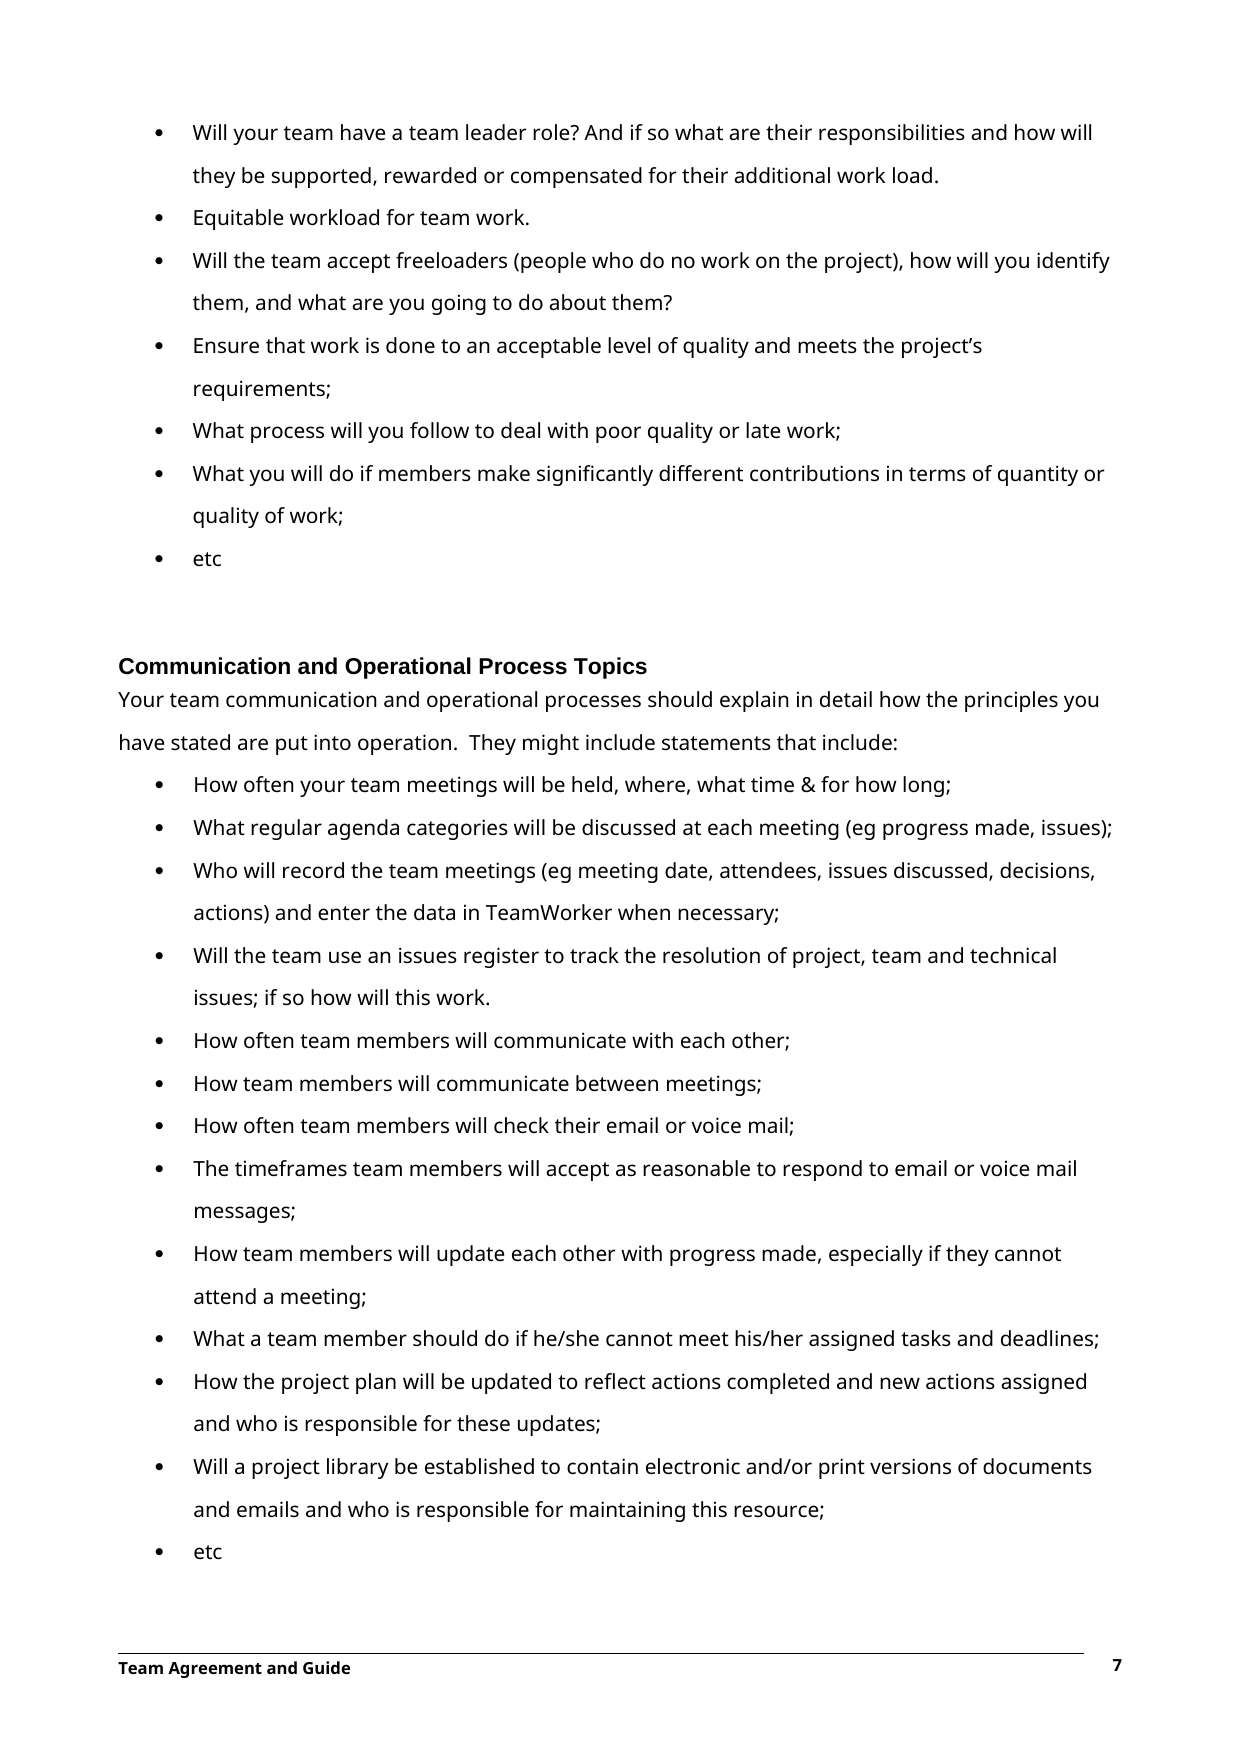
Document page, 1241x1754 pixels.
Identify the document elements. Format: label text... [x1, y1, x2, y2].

list How the project plan will be updated to reflect actions completed and new actions assigned and who is responsible for these updates; [156, 1367, 1122, 1438]
list Will the team accept freeloaders (people who do no work on the project), how will you identify them, and what are you going to do about them? [155, 246, 1122, 317]
list How team members will communicate between meetings; [156, 1069, 1122, 1097]
text Your team communication and operational processes should explain in detail how the principles you have stated are put into operation. They might include statements that include: [118, 685, 1122, 756]
list How often your team meetings will be held, where, what time & for how long; [156, 771, 1122, 799]
list How often team members will communicate with each other; [156, 1026, 1122, 1054]
list Will a project library be established to contain electronic and/or print versions of documents and emails and who is responsible for maintaining this resource; [156, 1452, 1122, 1523]
list The timeframes team members will accept as reasonable to respond to email or voice mail messages; [156, 1154, 1122, 1225]
subtitle Communication and Operational Process Topics [118, 653, 1122, 679]
list What regular agenda categories will be discussed at each meeting (eg progress made, issues); [156, 813, 1122, 842]
list How team members will update each other with progress made, especially if they cannot attend a meeting; [156, 1239, 1122, 1310]
list Equitable workload for team work. [155, 203, 1122, 232]
list Who will record the team meetings (eg meeting date, attendees, issues discussed, decisions, actions) and enter the data in TeamWorker when necessary; [156, 856, 1122, 927]
list Will the team use an issues register to track the resolution of project, team and technical issues; if so how will this work. [156, 941, 1122, 1012]
list Will your team have a team leader role? And if so what are their responsibilities and how will they be supported, rewarded or compensated for their additional work load. [155, 118, 1122, 189]
list Ensure that work is done to an acceptable level of quality and meets the project’s requirements; [155, 331, 1122, 402]
list What you will do if members make significantly different contributions in terms of quantity or quality of work; [155, 459, 1122, 530]
list etc [155, 544, 1122, 573]
list How often team members will check their email or voice mail; [156, 1111, 1122, 1140]
list etc [156, 1537, 1122, 1566]
list What process will you follow to deal with poor quality or late work; [155, 416, 1122, 445]
list What a team member should do if he/she cannot meet his/her assigned tasks and deadlines; [156, 1324, 1122, 1353]
